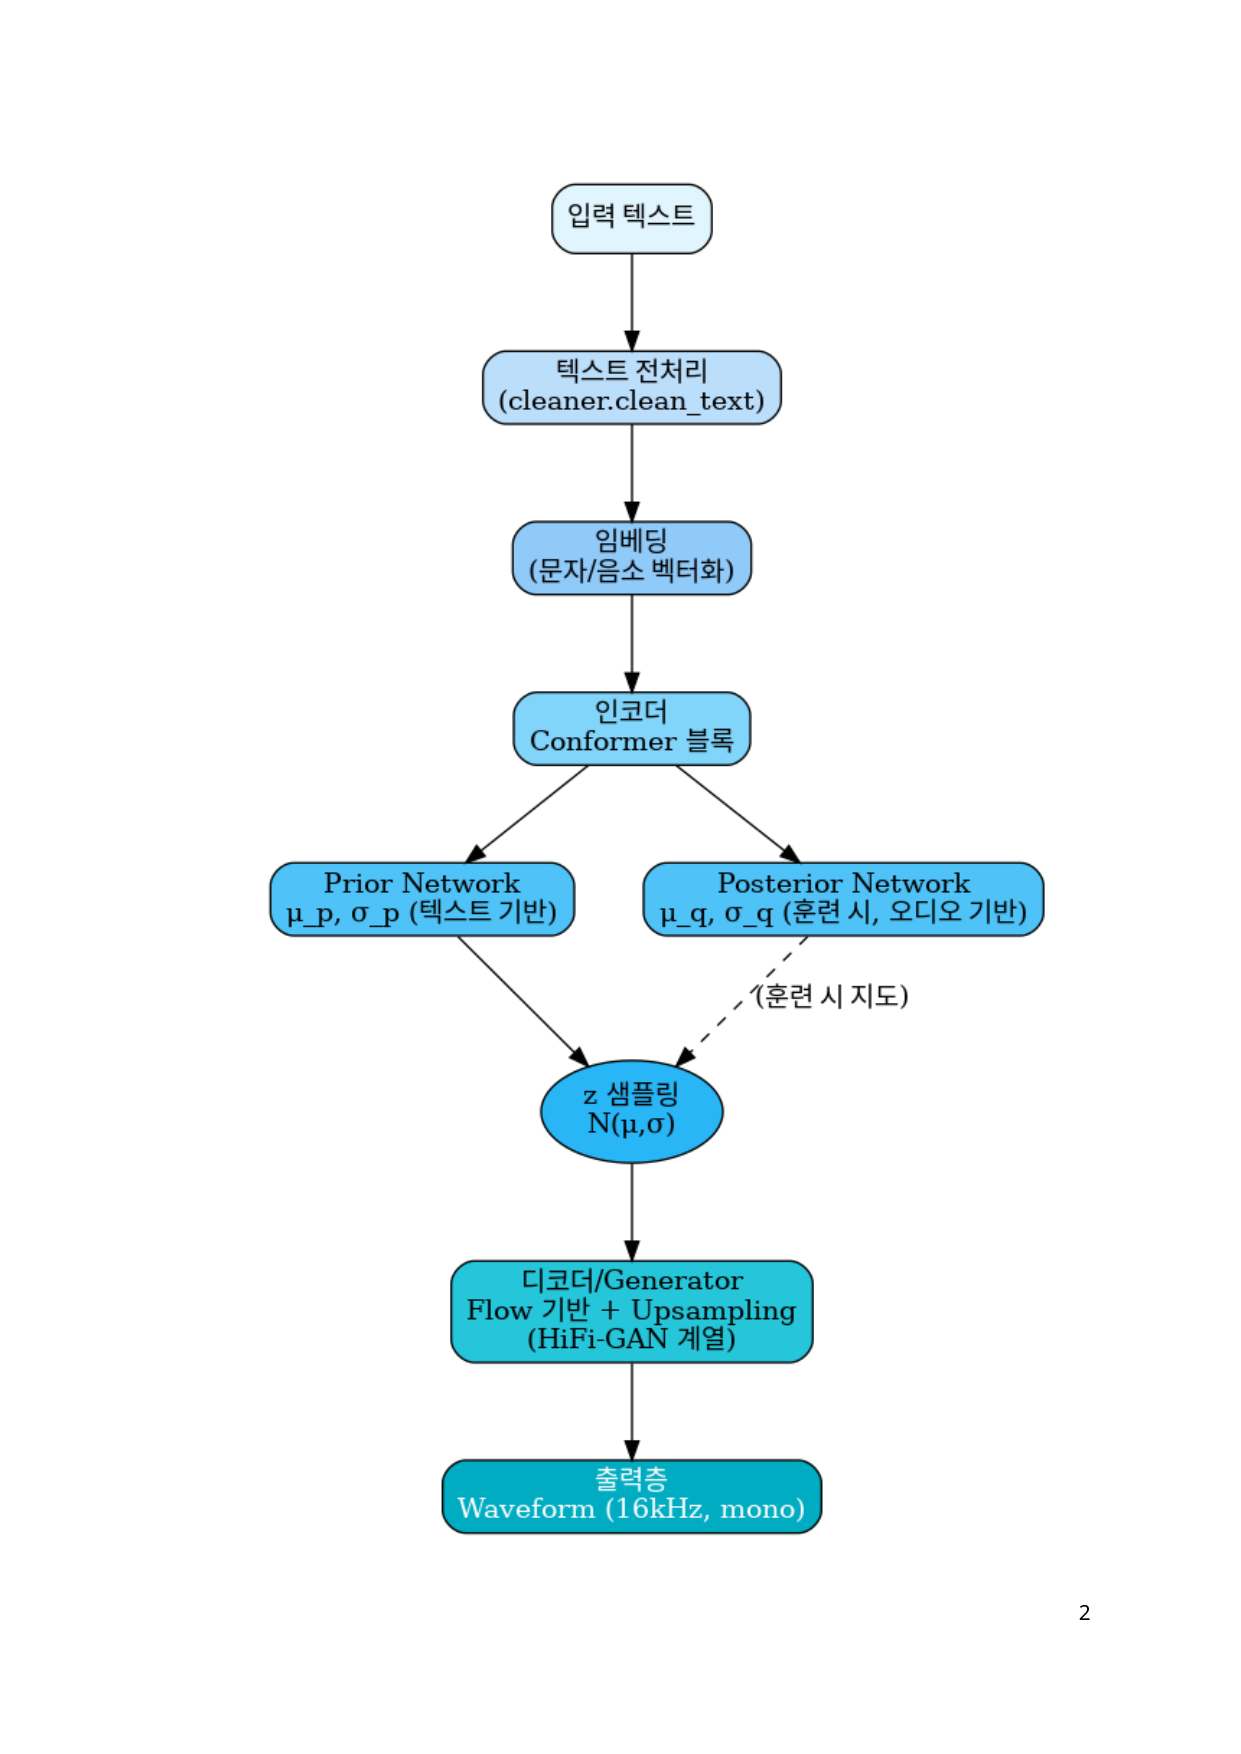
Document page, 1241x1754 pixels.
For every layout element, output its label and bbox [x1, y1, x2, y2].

picture [263, 177, 1052, 1541]
